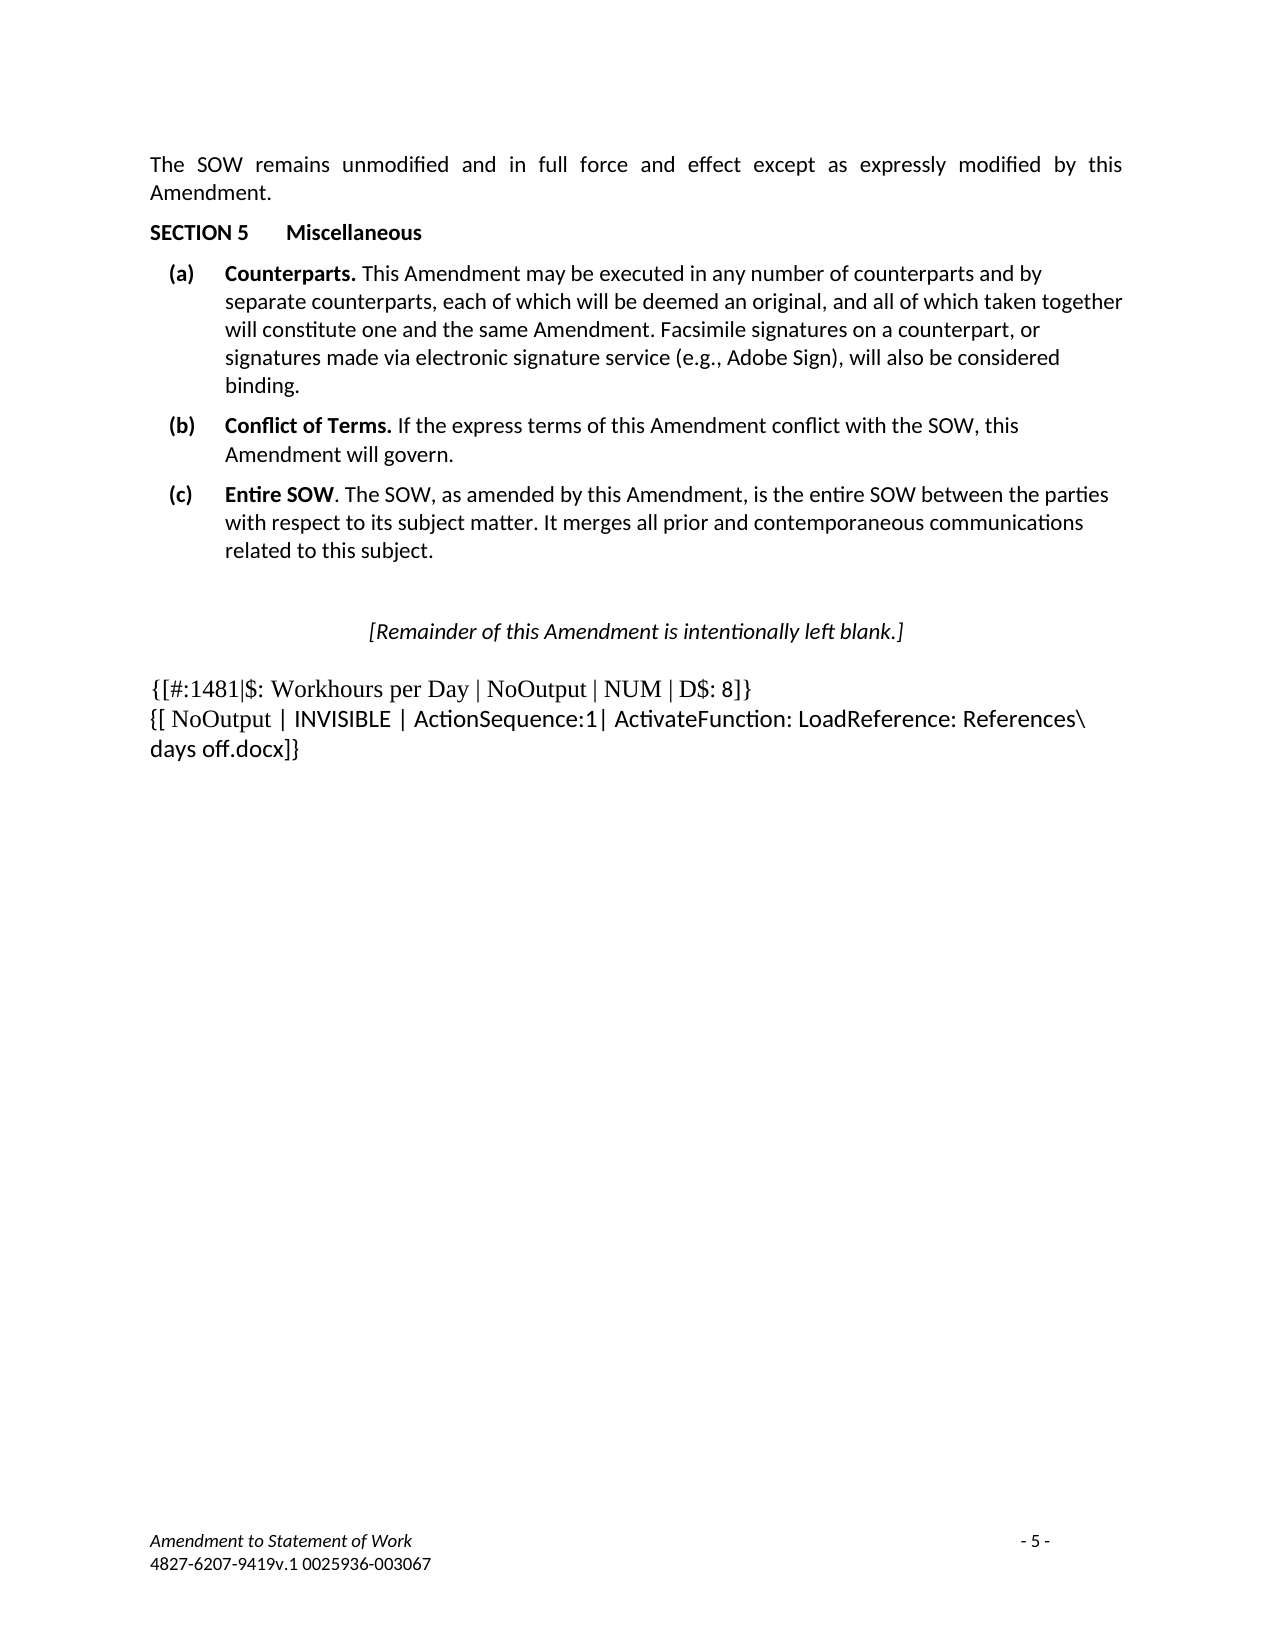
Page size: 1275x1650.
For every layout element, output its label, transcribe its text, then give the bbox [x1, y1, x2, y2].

list Miscellaneous [150, 218, 1125, 247]
list Counterparts. This Amendment may be executed in any number of counterparts and by separate counterparts, each of which will be deemed an original, and all of which taken together will constitute one and the same Amendment. Facsimile signatures on a counterpart, or signatures made via electronic signature service (e.g., Adobe Sign), will also be considered binding. [169, 259, 1125, 399]
list [Remainder of this Amendment is intentionally left blank.] [150, 617, 1125, 645]
list Conflict of Terms. If the express terms of this Amendment conflict with the SOW, this Amendment will govern. [169, 412, 1125, 468]
list Entire SOW. The SOW, as amended by this Amendment, is the entire SOW between the parties with respect to its subject matter. It merges all prior and contemporaneous communications related to this subject. [169, 480, 1125, 564]
text {[ NoOutput | INVISIBLE | ActionSequence:1| ActivateFunction: LoadReference: References\days off.docx]} [150, 703, 1125, 764]
list The SOW remains unmodified and in full force and effect except as expressly modified by this Amendment. [150, 150, 1125, 206]
text {[#:1481|$: Workhours per Day | NoOutput | NUM | D$: 8]} [150, 674, 1125, 703]
